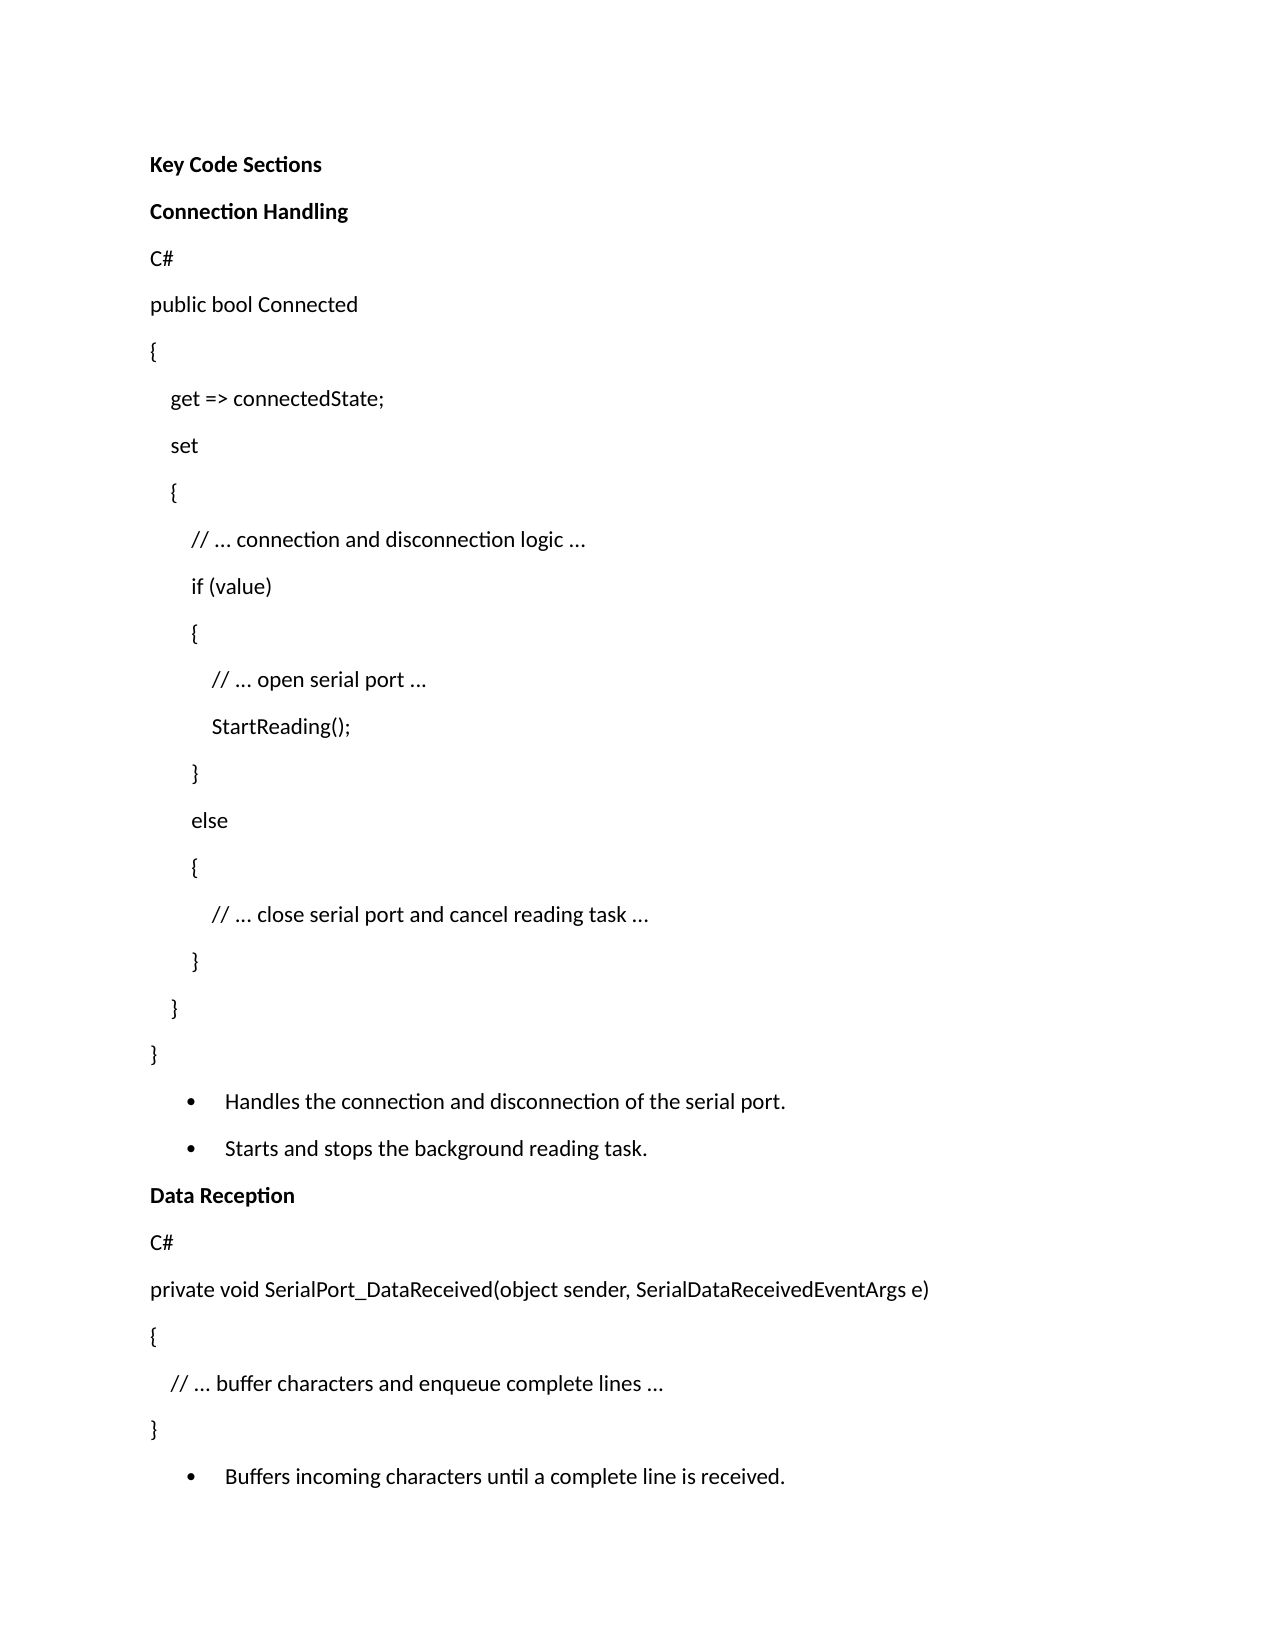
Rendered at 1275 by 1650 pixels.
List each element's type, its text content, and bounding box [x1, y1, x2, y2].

text C# [150, 1228, 1125, 1256]
text { [150, 619, 1125, 647]
text Data Reception [150, 1181, 1125, 1209]
text // ... connection and disconnection logic ... [150, 525, 1125, 553]
text StartReading(); [150, 712, 1125, 741]
list Buffers incoming characters until a complete line is received. [187, 1462, 1125, 1491]
text set [150, 431, 1125, 459]
text { [150, 1322, 1125, 1350]
text } [150, 1041, 1125, 1069]
text } [150, 759, 1125, 787]
text get => connectedState; [150, 384, 1125, 412]
list Handles the connection and disconnection of the serial port. [187, 1087, 1125, 1116]
text { [150, 337, 1125, 366]
text public bool Connected [150, 291, 1125, 319]
text else [150, 806, 1125, 834]
text C# [150, 244, 1125, 272]
text // ... open serial port ... [150, 666, 1125, 694]
text private void SerialPort_DataReceived(object sender, SerialDataReceivedEventArgs e) [150, 1275, 1125, 1303]
text if (value) [150, 572, 1125, 600]
text Key Code Sections [150, 150, 1125, 178]
list Starts and stops the background reading task. [187, 1134, 1125, 1162]
text { [150, 478, 1125, 506]
text } [150, 994, 1125, 1022]
text // ... close serial port and cancel reading task ... [150, 900, 1125, 928]
text } [150, 947, 1125, 975]
text Connection Handling [150, 197, 1125, 225]
text { [150, 853, 1125, 881]
text // ... buffer characters and enqueue complete lines ... [150, 1369, 1125, 1397]
text } [150, 1416, 1125, 1444]
